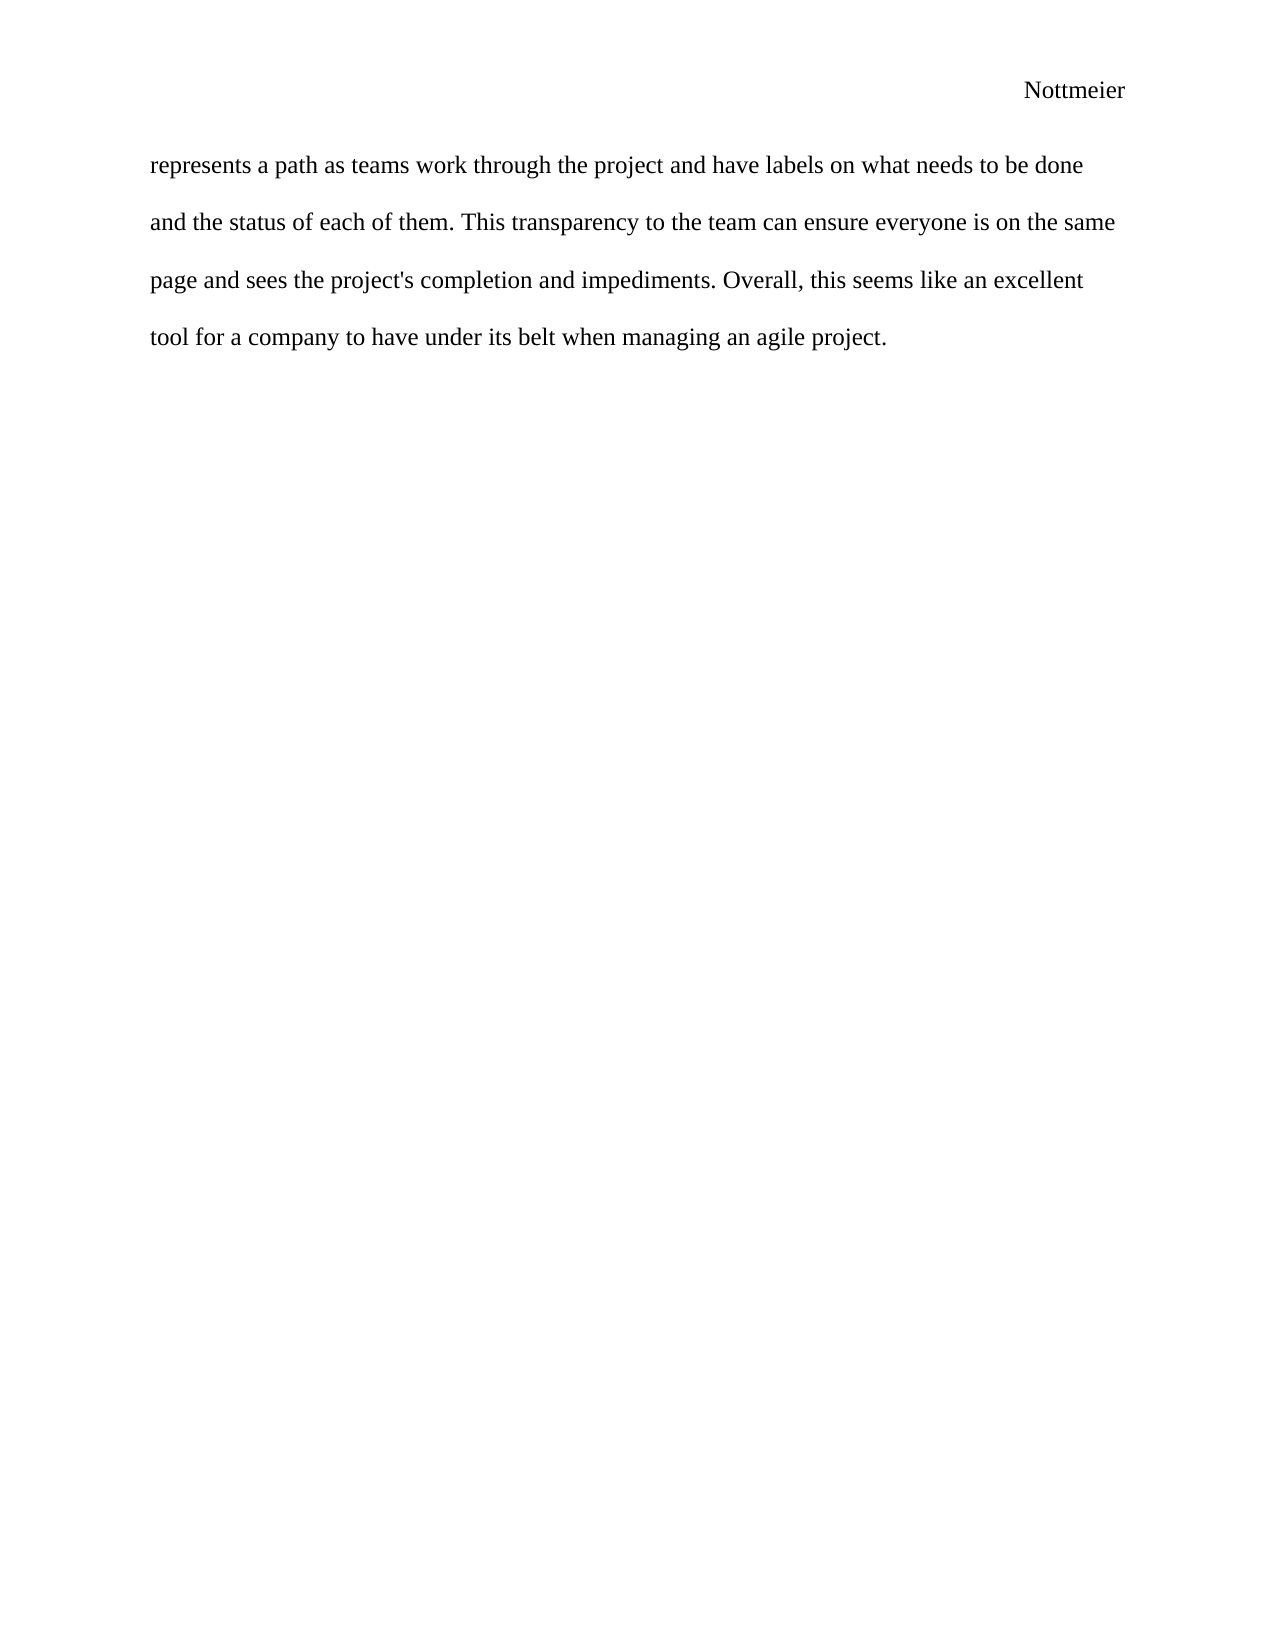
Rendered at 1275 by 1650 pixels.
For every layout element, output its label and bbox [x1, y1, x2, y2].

text [150, 150, 1125, 351]
